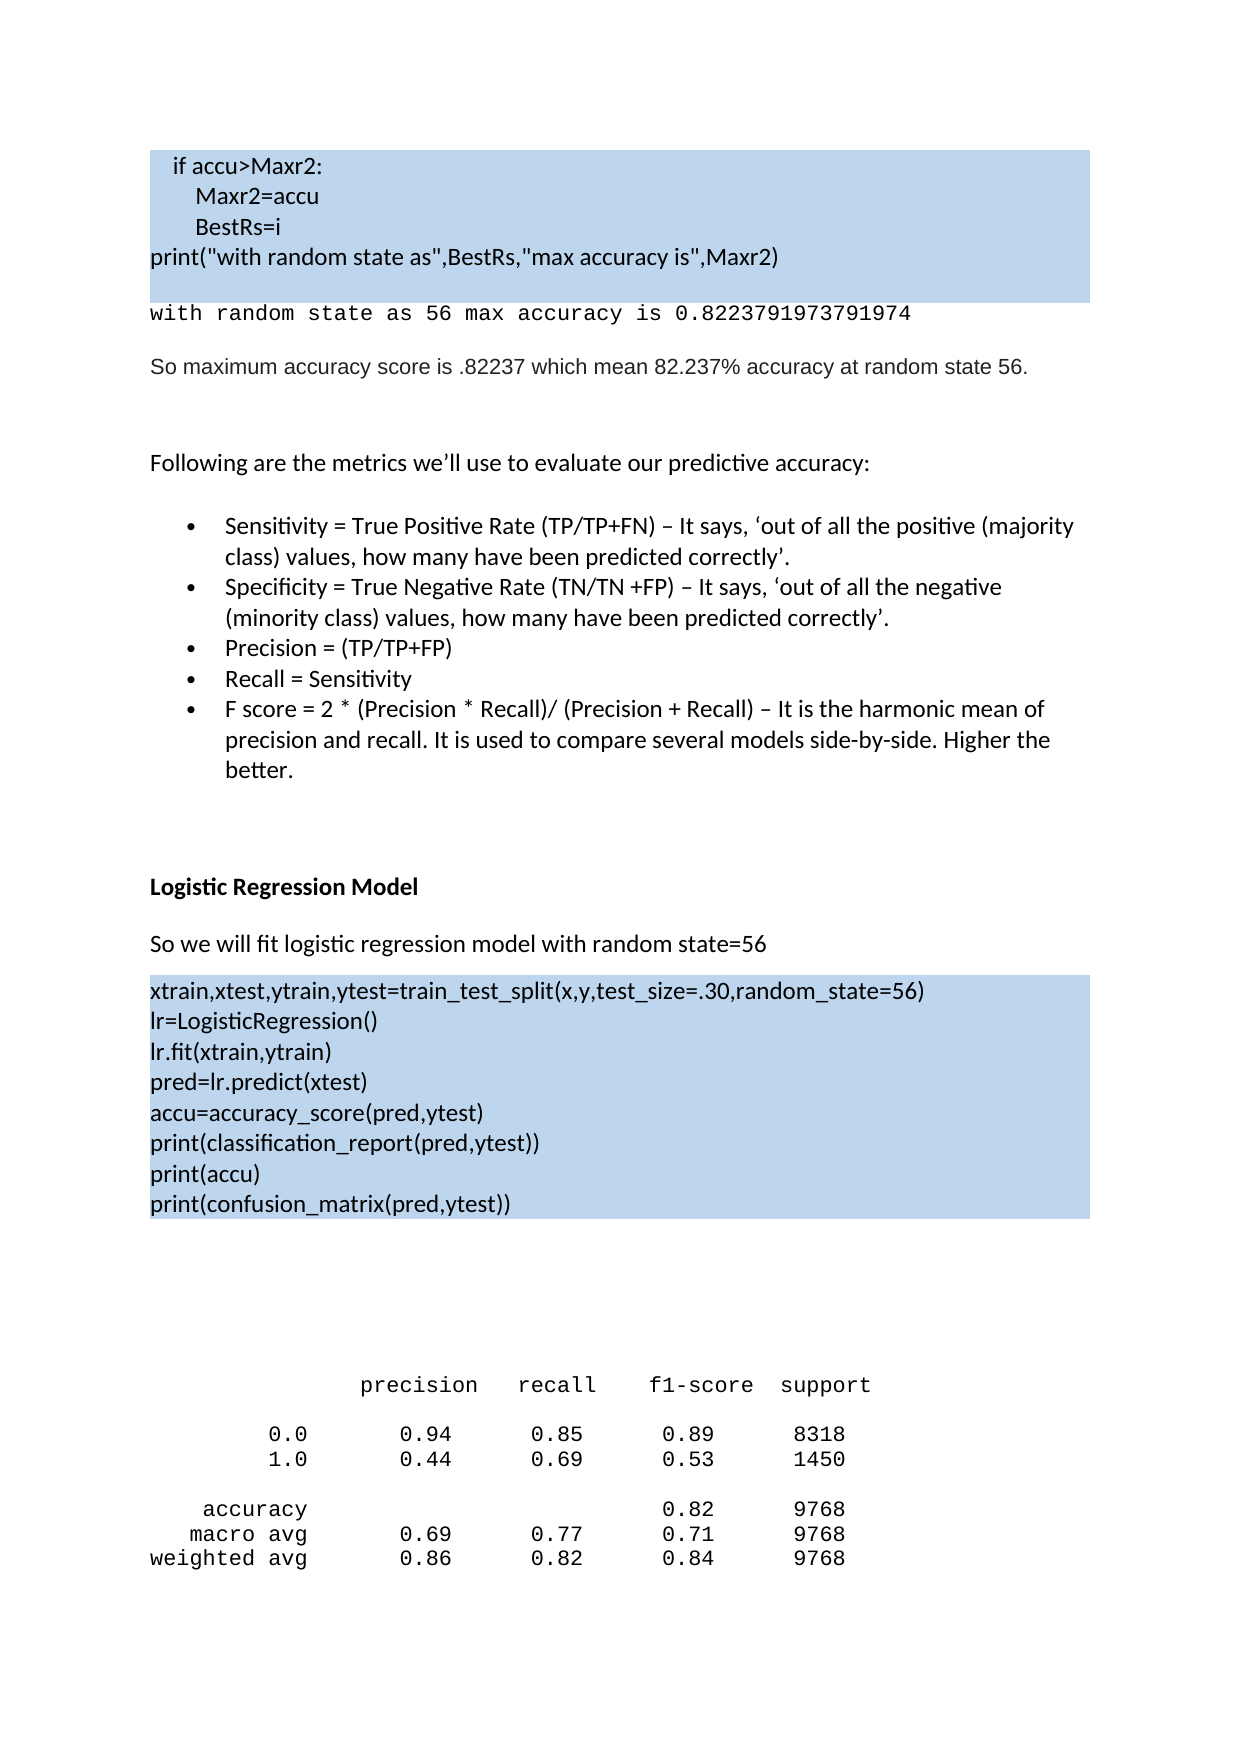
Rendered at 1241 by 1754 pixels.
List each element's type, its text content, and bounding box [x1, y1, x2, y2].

text So maximum accuracy score is .82237 which mean 82.237% accuracy at random state 56. [150, 354, 1090, 379]
text accu=accuracy_score(pred,ytest) [150, 1097, 1090, 1127]
text print("with random state as",BestRs,"max accuracy is",Maxr2) [150, 242, 1090, 272]
text if accu>Maxr2: [150, 150, 1090, 181]
text 1.0 0.44 0.69 0.53 1450 [150, 1448, 1090, 1473]
text Following are the metrics we’ll use to evaluate our predictive accuracy: [150, 447, 1090, 477]
list Precision = (TP/TP+FP) [187, 632, 1090, 663]
list Recall = Sensitivity [187, 663, 1090, 693]
text print(accu) [150, 1158, 1090, 1188]
list F score = 2 * (Precision * Recall)/ (Precision + Recall) – It is the harmonic mean of precision and recall. It is used to compare several models side-by-side. Higher the better. [187, 693, 1090, 785]
text lr.fit(xtrain,ytrain) [150, 1036, 1090, 1066]
list Sensitivity = True Positive Rate (TP/TP+FN) – It says, ‘out of all the positive (majority class) values, how many have been predicted correctly’. [187, 510, 1090, 571]
text accuracy 0.82 9768 [150, 1498, 1090, 1523]
text print(confusion_matrix(pred,ytest)) [150, 1188, 1090, 1219]
text pred=lr.predict(xtest) [150, 1066, 1090, 1097]
text weighted avg 0.86 0.82 0.84 9768 [150, 1548, 1090, 1572]
text macro avg 0.69 0.77 0.71 9768 [150, 1523, 1090, 1548]
text Logistic Regression Model [150, 871, 1090, 901]
text xtrain,xtest,ytrain,ytest=train_test_split(x,y,test_size=.30,random_state=56) [150, 975, 1090, 1005]
text BestRs=i [150, 211, 1090, 242]
text So we will fit logistic regression model with random state=56 [150, 928, 1090, 958]
text print(classification_report(pred,ytest)) [150, 1127, 1090, 1158]
text lr=LogisticRegression() [150, 1005, 1090, 1036]
text with random state as 56 max accuracy is 0.8223791973791974 [150, 303, 1090, 327]
text 0.0 0.94 0.85 0.89 8318 [150, 1424, 1090, 1448]
text precision recall f1-score support [150, 1374, 1090, 1399]
text Maxr2=accu [150, 181, 1090, 211]
list Specificity = True Negative Rate (TN/TN +FP) – It says, ‘out of all the negative (minority class) values, how many have been predicted correctly’. [187, 571, 1090, 632]
